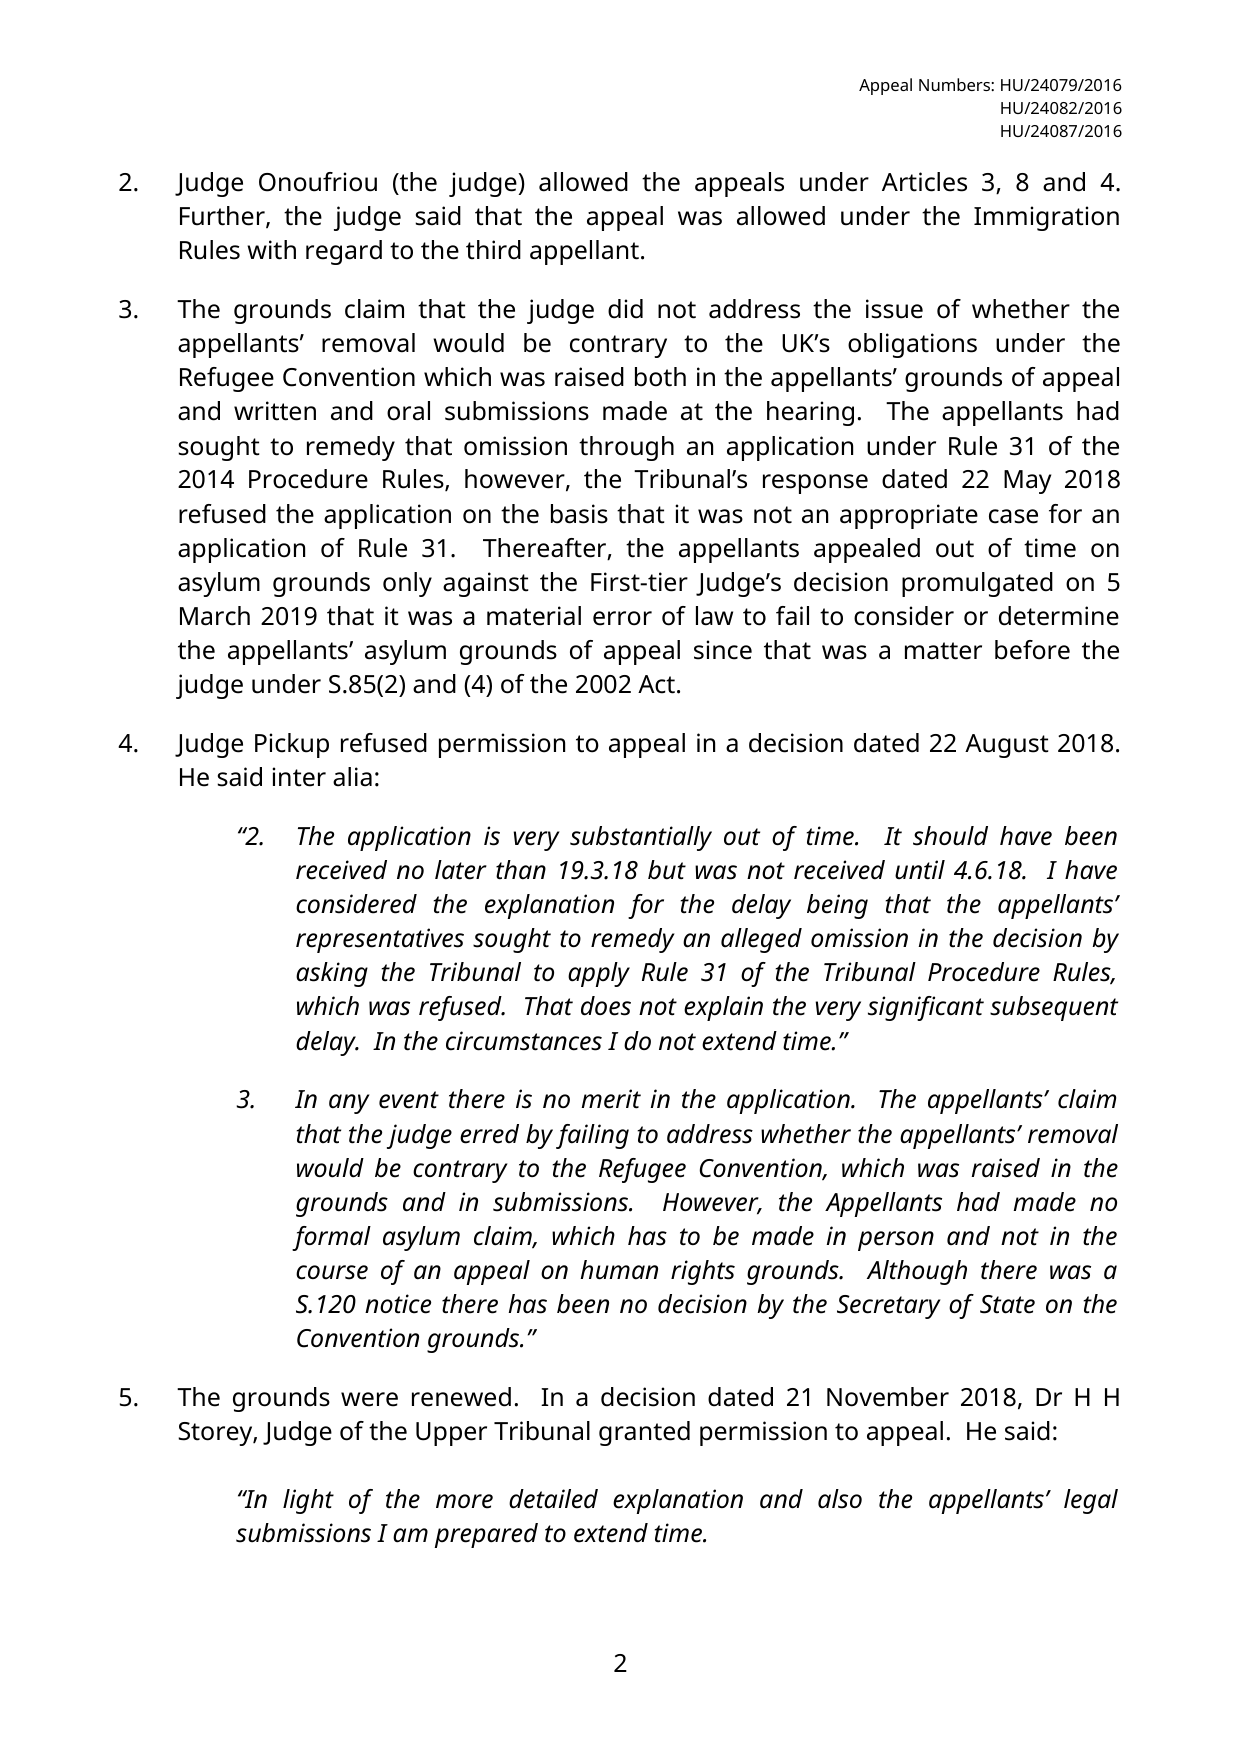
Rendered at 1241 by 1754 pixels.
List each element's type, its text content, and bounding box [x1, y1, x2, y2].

text “2. The application is very substantially out of time. It should have been received no later than 19.3.18 but was not received until 4.6.18. I have considered the explanation for the delay being that the appellants’ representatives sought to remedy an alleged omission in the decision by asking the Tribunal to apply Rule 31 of the Tribunal Procedure Rules, which was refused. That does not explain the very significant subsequent delay. In the circumstances I do not extend time.” [236, 819, 1122, 1057]
list “In light of the more detailed explanation and also the appellants’ legal submissions I am prepared to extend time. [236, 1482, 1122, 1550]
list The grounds were renewed. In a decision dated 21 November 2018, Dr H H Storey, Judge of the Upper Tribunal granted permission to appeal. He said: [118, 1380, 1122, 1448]
list Judge Onoufriou (the judge) allowed the appeals under Articles 3, 8 and 4. Further, the judge said that the appeal was allowed under the Immigration Rules with regard to the third appellant. [118, 165, 1122, 267]
list The grounds claim that the judge did not address the issue of whether the appellants’ removal would be contrary to the UK’s obligations under the Refugee Convention which was raised both in the appellants’ grounds of appeal and written and oral submissions made at the hearing. The appellants had sought to remedy that omission through an application under Rule 31 of the 2014 Procedure Rules, however, the Tribunal’s response dated 22 May 2018 refused the application on the basis that it was not an appropriate case for an application of Rule 31. Thereafter, the appellants appealed out of time on asylum grounds only against the First-tier Judge’s decision promulgated on 5 March 2019 that it was a material error of law to fail to consider or determine the appellants’ asylum grounds of appeal since that was a matter before the judge under S.85(2) and (4) of the 2002 Act. [118, 292, 1122, 701]
text 3. In any event there is no merit in the application. The appellants’ claim that the judge erred by failing to address whether the appellants’ removal would be contrary to the Refugee Convention, which was raised in the grounds and in submissions. However, the Appellants had made no formal asylum claim, which has to be made in person and not in the course of an appeal on human rights grounds. Although there was a S.120 notice there has been no decision by the Secretary of State on the Convention grounds.” [236, 1082, 1122, 1355]
list Judge Pickup refused permission to appeal in a decision dated 22 August 2018. He said inter alia: [118, 726, 1122, 794]
